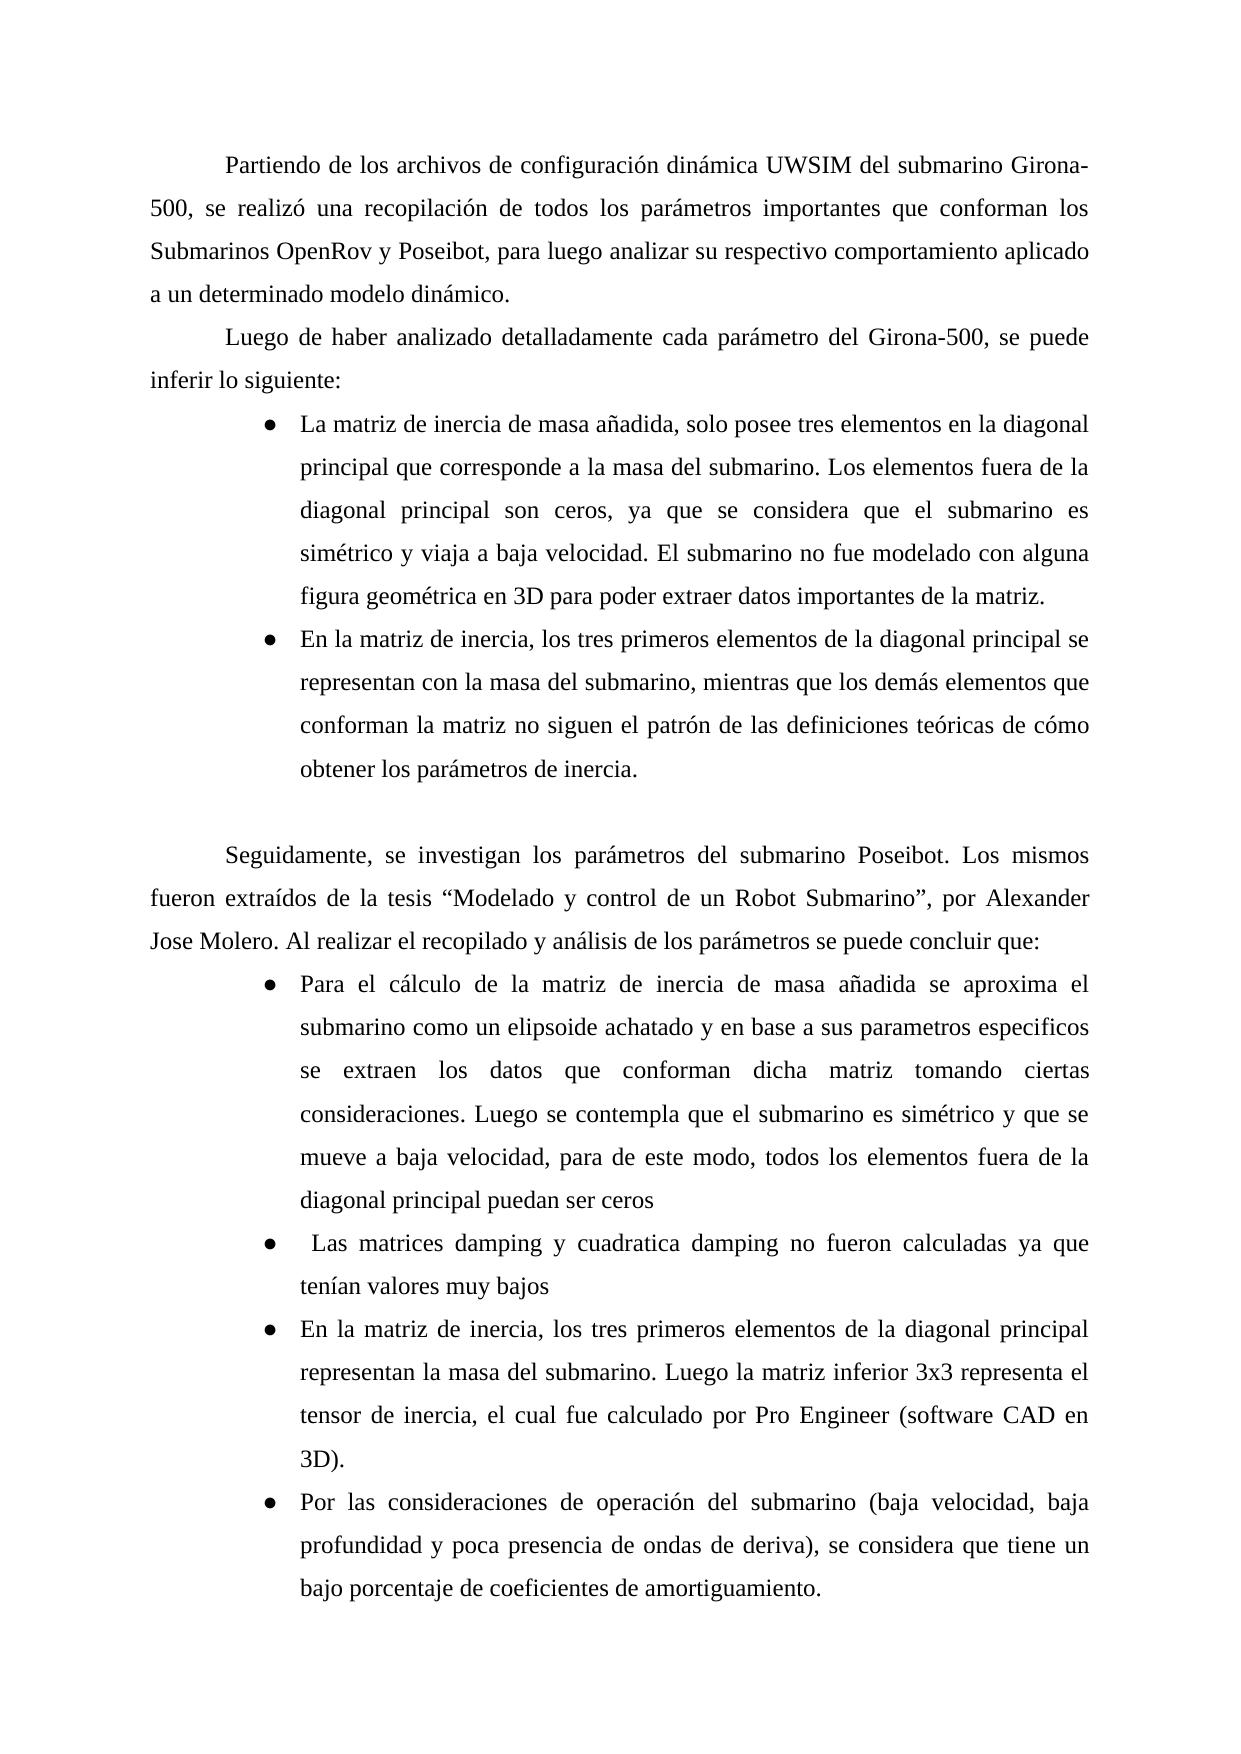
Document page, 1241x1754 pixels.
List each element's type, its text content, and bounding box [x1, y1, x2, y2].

list La matriz de inercia de masa añadida, solo posee tres elementos en la diagonal principal que corresponde a la masa del submarino. Los elementos fuera de la diagonal principal son ceros, ya que se considera que el submarino es simétrico y viaja a baja velocidad. El submarino no fue modelado con alguna figura geométrica en 3D para poder extraer datos importantes de la matriz. [262, 409, 1090, 610]
text Luego de haber analizado detalladamente cada parámetro del Girona-500, se puede inferir lo siguiente: [150, 322, 1090, 394]
list Para el cálculo de la matriz de inercia de masa añadida se aproxima el submarino como un elipsoide achatado y en base a sus parametros especificos se extraen los datos que conforman dicha matriz tomando ciertas consideraciones. Luego se contempla que el submarino es simétrico y que se mueve a baja velocidad, para de este modo, todos los elementos fuera de la diagonal principal puedan ser ceros [262, 969, 1090, 1214]
list Las matrices damping y cuadratica damping no fueron calculadas ya que tenían valores muy bajos [262, 1228, 1090, 1300]
list En la matriz de inercia, los tres primeros elementos de la diagonal principal representan la masa del submarino. Luego la matriz inferior 3x3 representa el tensor de inercia, el cual fue calculado por Pro Engineer (software CAD en 3D). [262, 1314, 1090, 1472]
list En la matriz de inercia, los tres primeros elementos de la diagonal principal se representan con la masa del submarino, mientras que los demás elementos que conforman la matriz no siguen el patrón de las definiciones teóricas de cómo obtener los parámetros de inercia. [262, 624, 1090, 782]
list Por las consideraciones de operación del submarino (baja velocidad, baja profundidad y poca presencia de ondas de deriva), se considera que tiene un bajo porcentaje de coeficientes de amortiguamiento. [262, 1487, 1090, 1602]
text Partiendo de los archivos de configuración dinámica UWSIM del submarino Girona-500, se realizó una recopilación de todos los parámetros importantes que conforman los Submarinos OpenRov y Poseibot, para luego analizar su respectivo comportamiento aplicado a un determinado modelo dinámico. [150, 150, 1090, 308]
text Seguidamente, se investigan los parámetros del submarino Poseibot. Los mismos fueron extraídos de la tesis “Modelado y control de un Robot Submarino”, por Alexander Jose Molero. Al realizar el recopilado y análisis de los parámetros se puede concluir que: [150, 840, 1090, 955]
